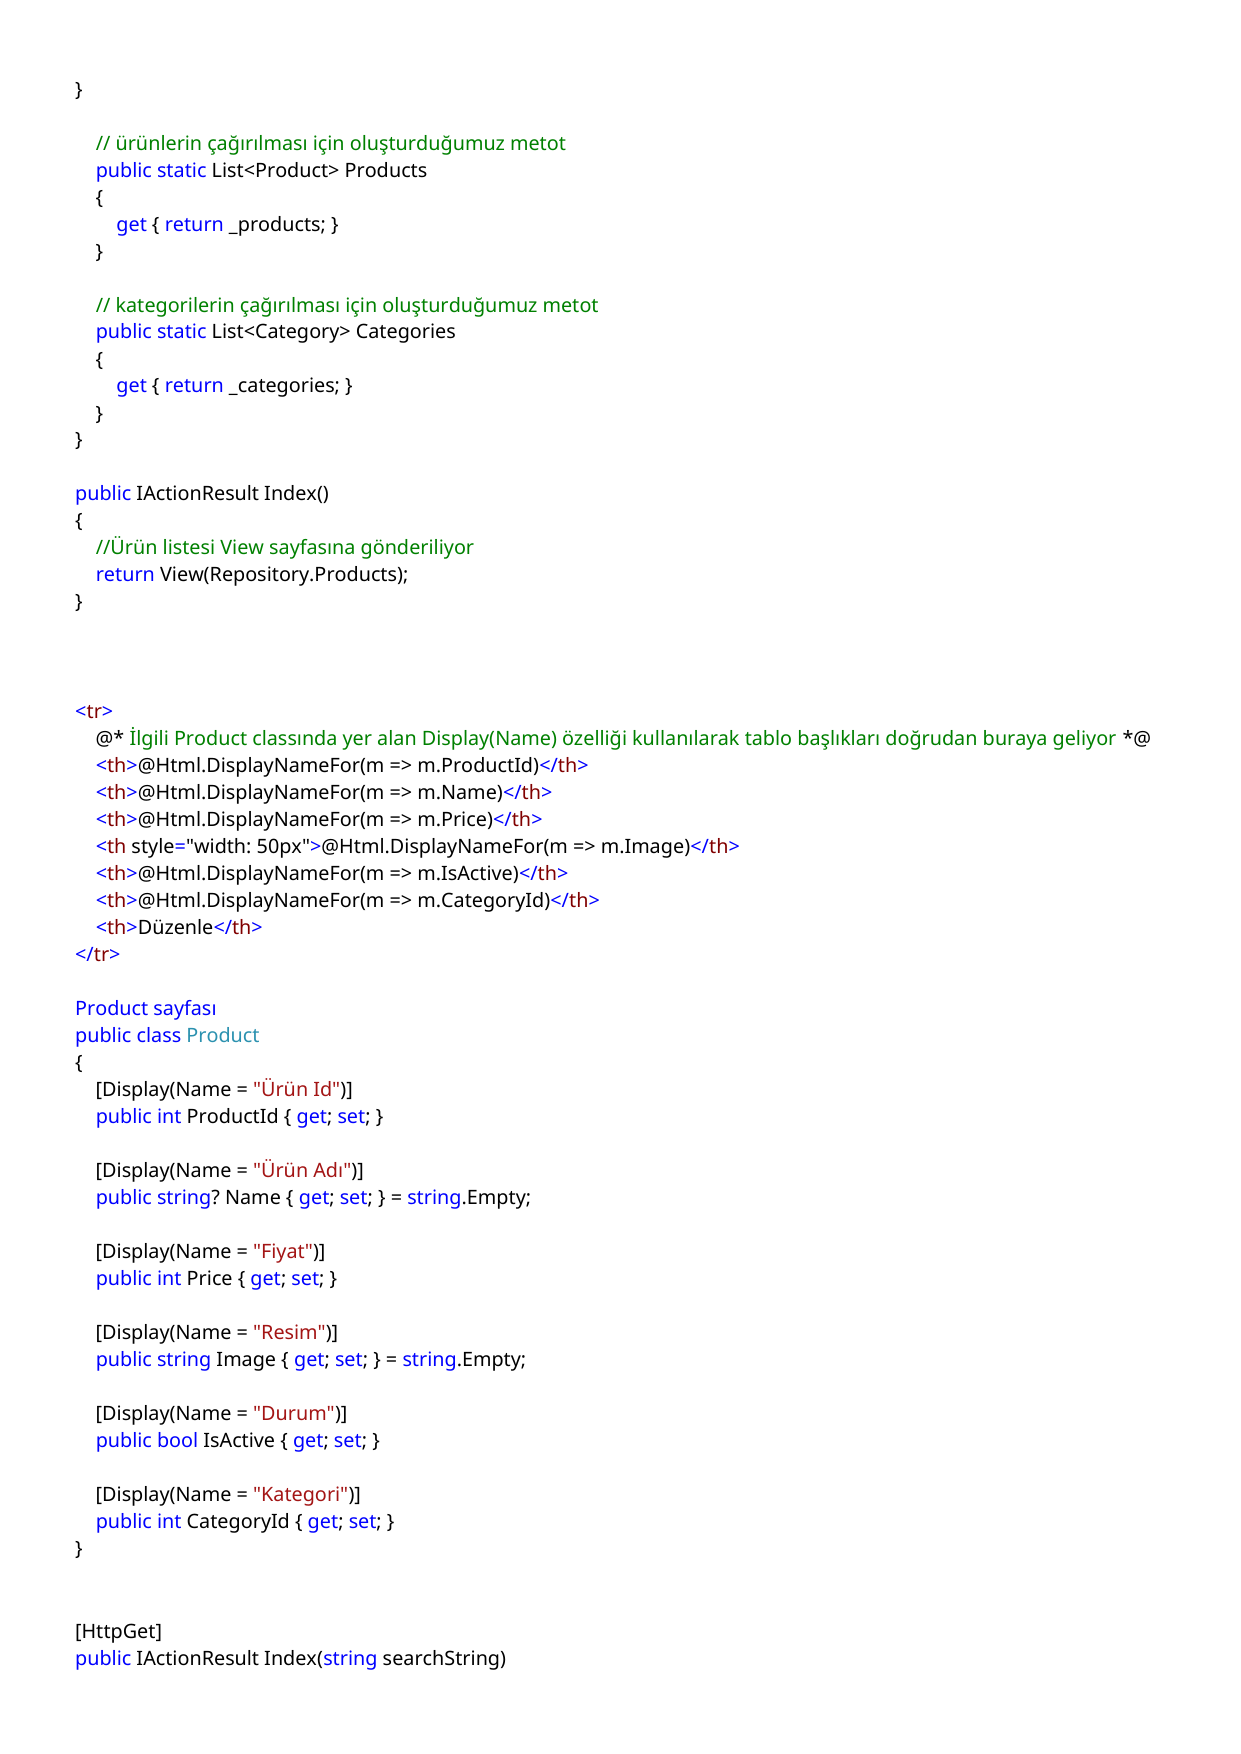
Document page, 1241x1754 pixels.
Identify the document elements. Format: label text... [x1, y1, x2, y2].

text // kategorilerin çağırılması için oluşturduğumuz metot [75, 291, 1165, 318]
text } [75, 1534, 1165, 1561]
text [Display(Name = "Ürün Id")] [75, 1075, 1165, 1102]
text { [75, 507, 1165, 534]
text // ürünlerin çağırılması için oluşturduğumuz metot [75, 129, 1165, 156]
text @* İlgili Product classında yer alan Display(Name) özelliği kullanılarak tablo başlıkları doğrudan buraya geliyor *@ [75, 724, 1165, 752]
text } [75, 75, 1165, 102]
text public IActionResult Index() [75, 480, 1165, 507]
text //Ürün listesi View sayfasına gönderiliyor [75, 534, 1165, 561]
text public string? Name { get; set; } = string.Empty; [75, 1183, 1165, 1210]
text [Display(Name = "Durum")] [75, 1399, 1165, 1426]
text [HttpGet] [75, 1617, 1165, 1644]
text public int ProductId { get; set; } [75, 1102, 1165, 1129]
text <th>@Html.DisplayNameFor(m => m.Name)</th> [75, 778, 1165, 806]
text } [75, 426, 1165, 453]
text public string Image { get; set; } = string.Empty; [75, 1345, 1165, 1372]
text get { return _categories; } [75, 372, 1165, 399]
text [Display(Name = "Resim")] [75, 1318, 1165, 1345]
text public static List<Category> Categories [75, 318, 1165, 345]
text <tr> [75, 698, 1165, 724]
text } [75, 399, 1165, 426]
text public bool IsActive { get; set; } [75, 1426, 1165, 1453]
text </tr> [75, 940, 1165, 967]
text public static List<Product> Products [75, 156, 1165, 183]
text get { return _products; } [75, 210, 1165, 237]
text <th>@Html.DisplayNameFor(m => m.ProductId)</th> [75, 752, 1165, 778]
text return View(Repository.Products); [75, 561, 1165, 588]
text public int CategoryId { get; set; } [75, 1507, 1165, 1534]
text { [75, 183, 1165, 210]
text public class Product [75, 1021, 1165, 1048]
text { [75, 345, 1165, 372]
text [Display(Name = "Kategori")] [75, 1480, 1165, 1507]
text { [75, 1048, 1165, 1075]
text <th>@Html.DisplayNameFor(m => m.CategoryId)</th> [75, 886, 1165, 913]
text Product sayfası [75, 994, 1165, 1021]
text } [75, 237, 1165, 264]
text [Display(Name = "Ürün Adı")] [75, 1156, 1165, 1183]
text <th style="width: 50px">@Html.DisplayNameFor(m => m.Image)</th> [75, 832, 1165, 859]
text } [75, 588, 1165, 614]
text public IActionResult Index(string searchString) [75, 1644, 1165, 1671]
text <th>Düzenle</th> [75, 913, 1165, 940]
text <th>@Html.DisplayNameFor(m => m.IsActive)</th> [75, 859, 1165, 886]
text public int Price { get; set; } [75, 1264, 1165, 1291]
text <th>@Html.DisplayNameFor(m => m.Price)</th> [75, 806, 1165, 832]
text [Display(Name = "Fiyat")] [75, 1237, 1165, 1264]
